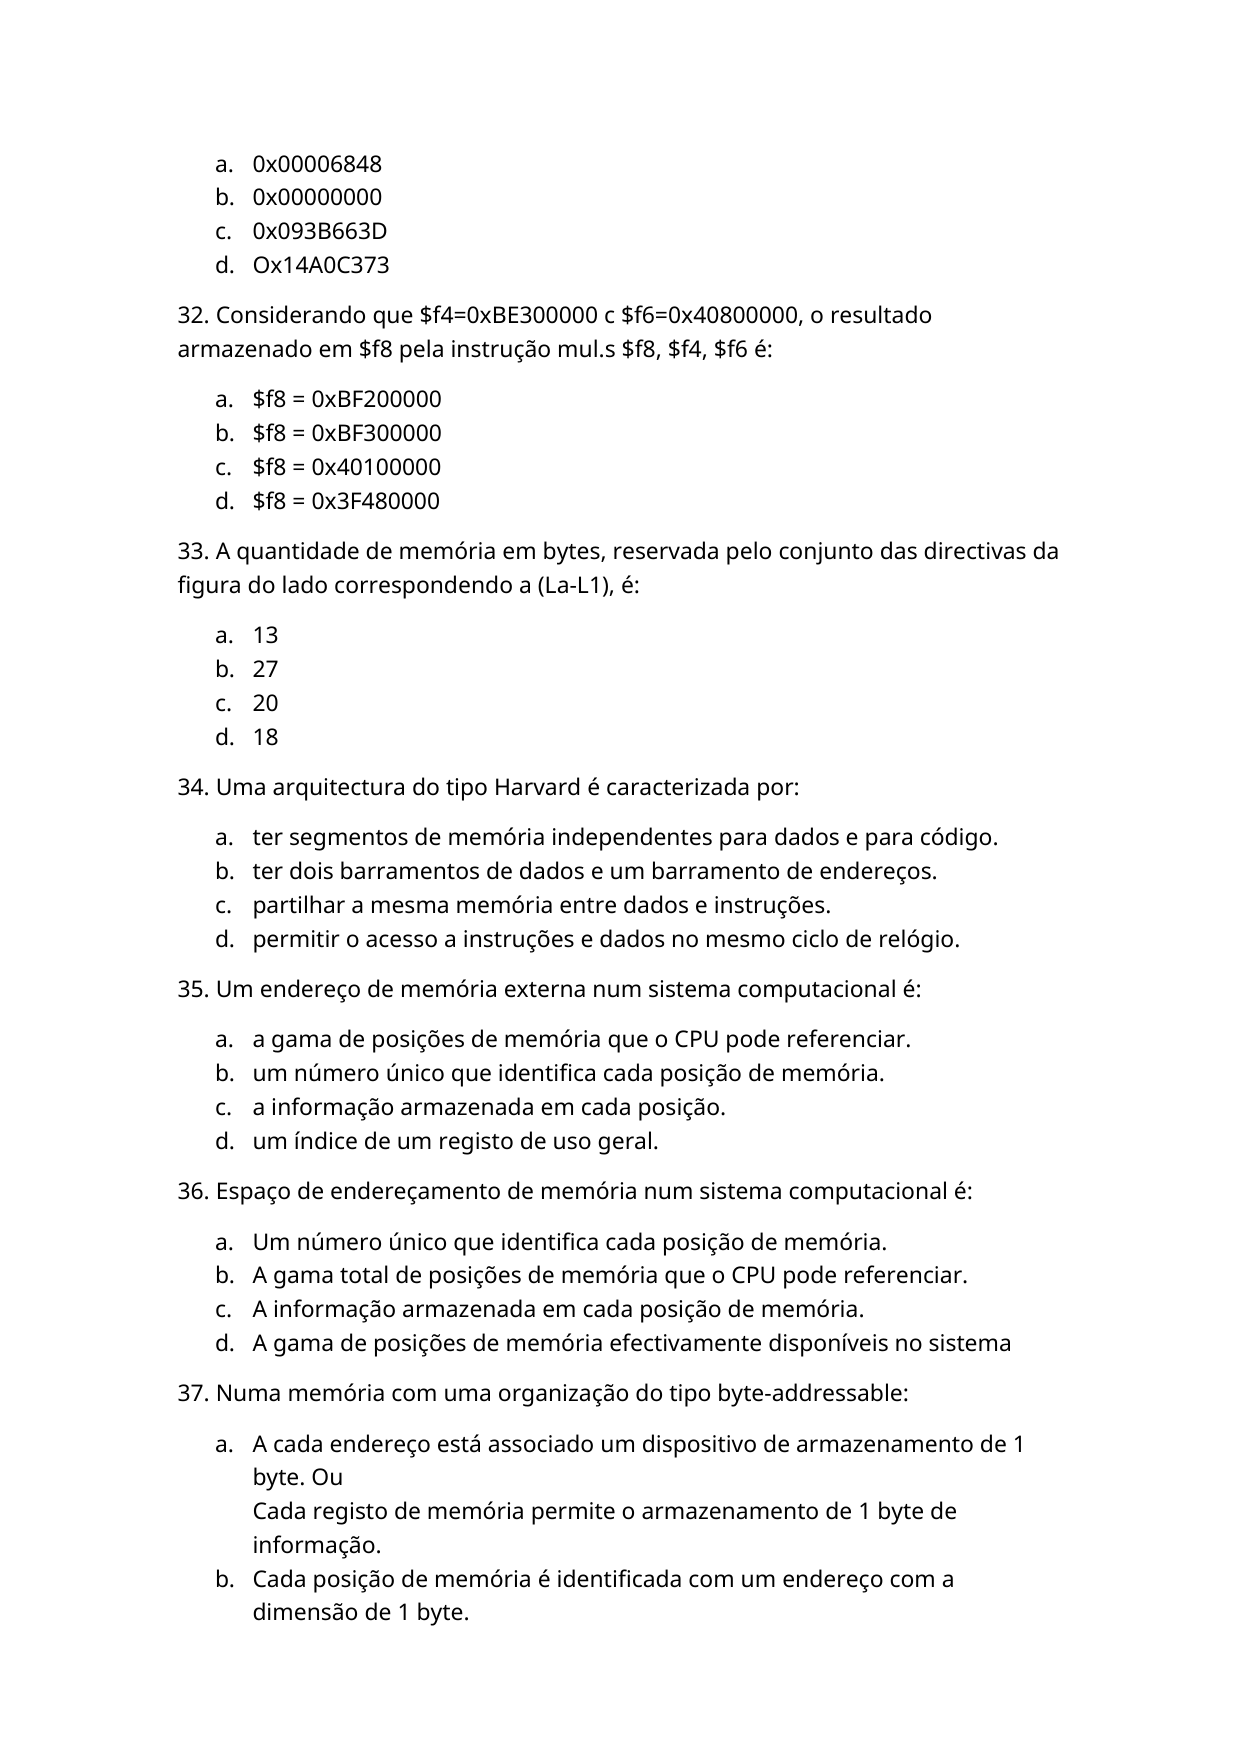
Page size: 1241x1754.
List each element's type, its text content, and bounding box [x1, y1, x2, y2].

list $f8 = 0x40100000 [215, 451, 1063, 482]
list permitir o acesso a instruções e dados no mesmo ciclo de relógio. [215, 923, 1063, 954]
list 0x093B663D [215, 215, 1063, 246]
list a informação armazenada em cada posição. [215, 1091, 1063, 1122]
list 0x00000000 [215, 181, 1063, 213]
text 32. Considerando que $f4=0xBE300000 c $f6=0x40800000, o resultado armazenado em $f8 pela instrução mul.s $f8, $f4, $f6 é: [177, 299, 1063, 364]
list $f8 = 0x3F480000 [215, 485, 1063, 516]
list Cada posição de memória é identificada com um endereço com a dimensão de 1 byte. [215, 1563, 1063, 1628]
text 34. Uma arquitectura do tipo Harvard é caracterizada por: [177, 771, 1063, 802]
text 37. Numa memória com uma organização do tipo byte-addressable: [177, 1377, 1063, 1408]
list Cada registo de memória permite o armazenamento de 1 byte de informação. [252, 1495, 1063, 1560]
list partilhar a mesma memória entre dados e instruções. [215, 889, 1063, 920]
list A informação armazenada em cada posição de memória. [215, 1293, 1063, 1324]
list um número único que identifica cada posição de memória. [215, 1057, 1063, 1088]
list $f8 = 0xBF200000 [215, 383, 1063, 415]
list 27 [215, 653, 1063, 684]
list a gama de posições de memória que o CPU pode referenciar. [215, 1023, 1063, 1055]
text 35. Um endereço de memória externa num sistema computacional é: [177, 973, 1063, 1004]
list A cada endereço está associado um dispositivo de armazenamento de 1 byte. Ou [215, 1428, 1063, 1493]
list Um número único que identifica cada posição de memória. [215, 1226, 1063, 1257]
list $f8 = 0xBF300000 [215, 417, 1063, 448]
list 18 [215, 721, 1063, 752]
list ter segmentos de memória independentes para dados e para código. [215, 821, 1063, 853]
list 20 [215, 687, 1063, 718]
list A gama total de posições de memória que o CPU pode referenciar. [215, 1259, 1063, 1291]
list um índice de um registo de uso geral. [215, 1125, 1063, 1156]
text 36. Espaço de endereçamento de memória num sistema computacional é: [177, 1175, 1063, 1206]
list ter dois barramentos de dados e um barramento de endereços. [215, 855, 1063, 886]
list 13 [215, 619, 1063, 651]
list Ox14A0C373 [215, 249, 1063, 280]
text 33. A quantidade de memória em bytes, reservada pelo conjunto das directivas da figura do lado correspondendo a (La-L1), é: [177, 535, 1063, 600]
list 0x00006848 [215, 148, 1063, 179]
list A gama de posições de memória efectivamente disponíveis no sistema [215, 1327, 1063, 1358]
